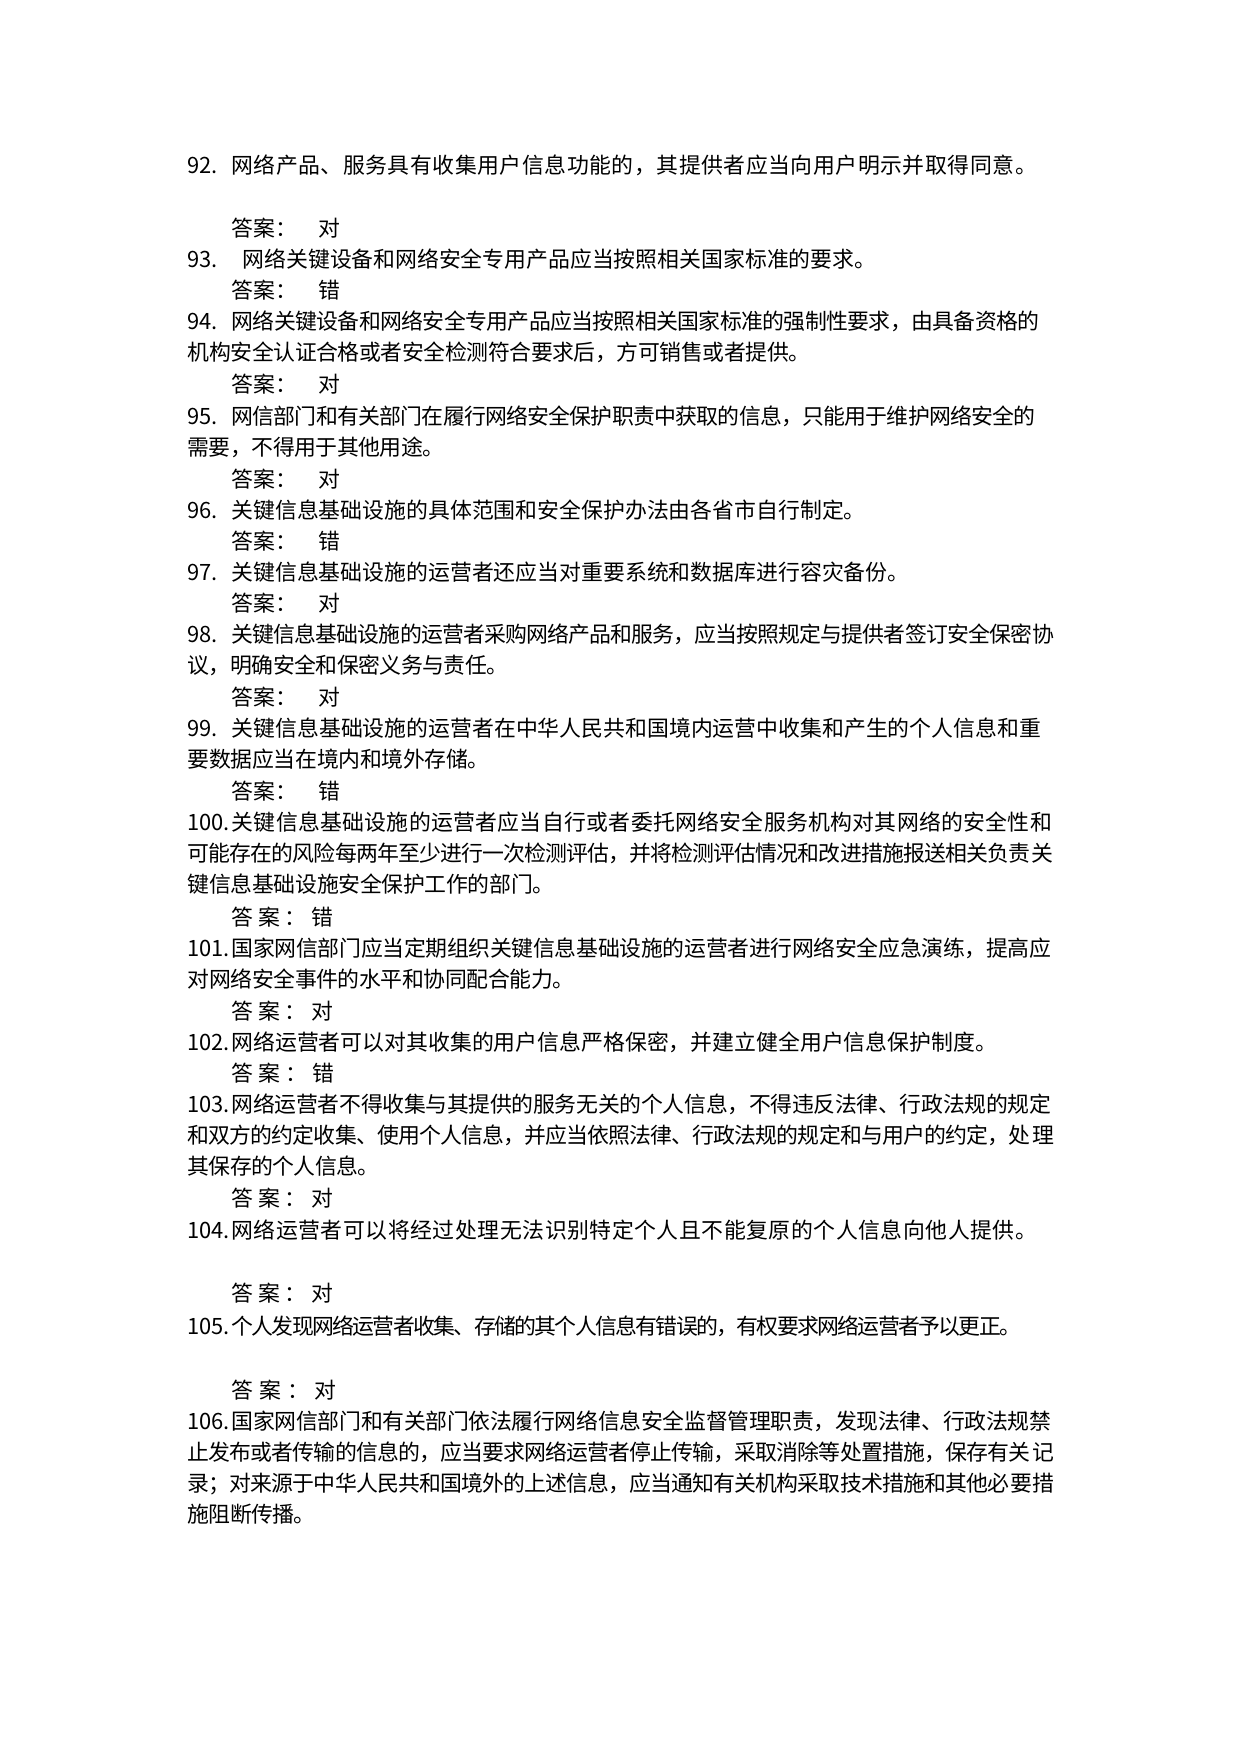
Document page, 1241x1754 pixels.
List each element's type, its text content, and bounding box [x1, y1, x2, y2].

list 网络运营者不得收集与其提供的服务无关的个人信息，不得违反法律、行政法规的规定和双方的约定收集、使用个人信息，并应当依照法律、行政法规的规定和与用户的约定，处理其保存的个人信息。 [187, 1088, 1054, 1181]
list 关键信息基础设施的运营者在中华人民共和国境内运营中收集和产生的个人信息和重要数据应当在境内和境外存储。 [187, 712, 1053, 774]
text 答案： 对 [231, 461, 1082, 494]
text 答案： 对 [231, 679, 1082, 712]
list 个人发现网络运营者收集、存储的其个人信息有错误的，有权要求网络运营者予以更正。 [187, 1308, 1082, 1341]
text 答案： 对 [231, 210, 1082, 243]
text 答案： 对 [231, 367, 1082, 399]
text 答 案 ： 对 [231, 1181, 1082, 1213]
list 网信部门和有关部门在履行网络安全保护职责中获取的信息，只能用于维护网络安全的需要，不得用于其他用途。 [187, 399, 1054, 461]
list 国家网信部门应当定期组织关键信息基础设施的运营者进行网络安全应急演练，提高应对网络安全事件的水平和协同配合能力。 [187, 931, 1054, 993]
list 关键信息基础设施的运营者应当自行或者委托网络安全服务机构对其网络的安全性和可能存在的风险每两年至少进行一次检测评估，并将检测评估情况和改进措施报送相关负责关键信息基础设施安全保护工作的部门。 [187, 806, 1053, 899]
list 网络关键设备和网络安全专用产品应当按照相关国家标准的要求。答案： 错 [187, 243, 877, 305]
list 国家网信部门和有关部门依法履行网络信息安全监督管理职责，发现法律、行政法规禁止发布或者传输的信息的，应当要求网络运营者停止传输，采取消除等处置措施，保存有关记录；对来源于中华人民共和国境外的上述信息，应当通知有关机构采取技术措施和其他必要措施阻断传播。 [187, 1405, 1054, 1529]
list 网络运营者可以将经过处理无法识别特定个人且不能复原的个人信息向他人提供。 [187, 1213, 1082, 1246]
text 答 案 ： 对 [231, 993, 1082, 1026]
text 答案： 错 [231, 774, 1082, 806]
list 网络运营者可以对其收集的用户信息严格保密，并建立健全用户信息保护制度。答 案 ： 错 [187, 1026, 998, 1088]
text 答 案 ： 错 [231, 899, 1082, 931]
list 关键信息基础设施的具体范围和安全保护办法由各省市自行制定。答案： 错 [187, 494, 867, 556]
list 网络关键设备和网络安全专用产品应当按照相关国家标准的强制性要求，由具备资格的机构安全认证合格或者安全检测符合要求后，方可销售或者提供。 [187, 305, 1054, 367]
text 答 案 ： 对 [231, 1372, 1082, 1405]
list 网络产品、服务具有收集用户信息功能的，其提供者应当向用户明示并取得同意。 [187, 148, 1082, 179]
text 答 案 ： 对 [231, 1276, 1082, 1308]
list 关键信息基础设施的运营者还应当对重要系统和数据库进行容灾备份。答案： 对 [187, 556, 910, 618]
list 关键信息基础设施的运营者采购网络产品和服务，应当按照规定与提供者签订安全保密协议，明确安全和保密义务与责任。 [187, 618, 1054, 679]
